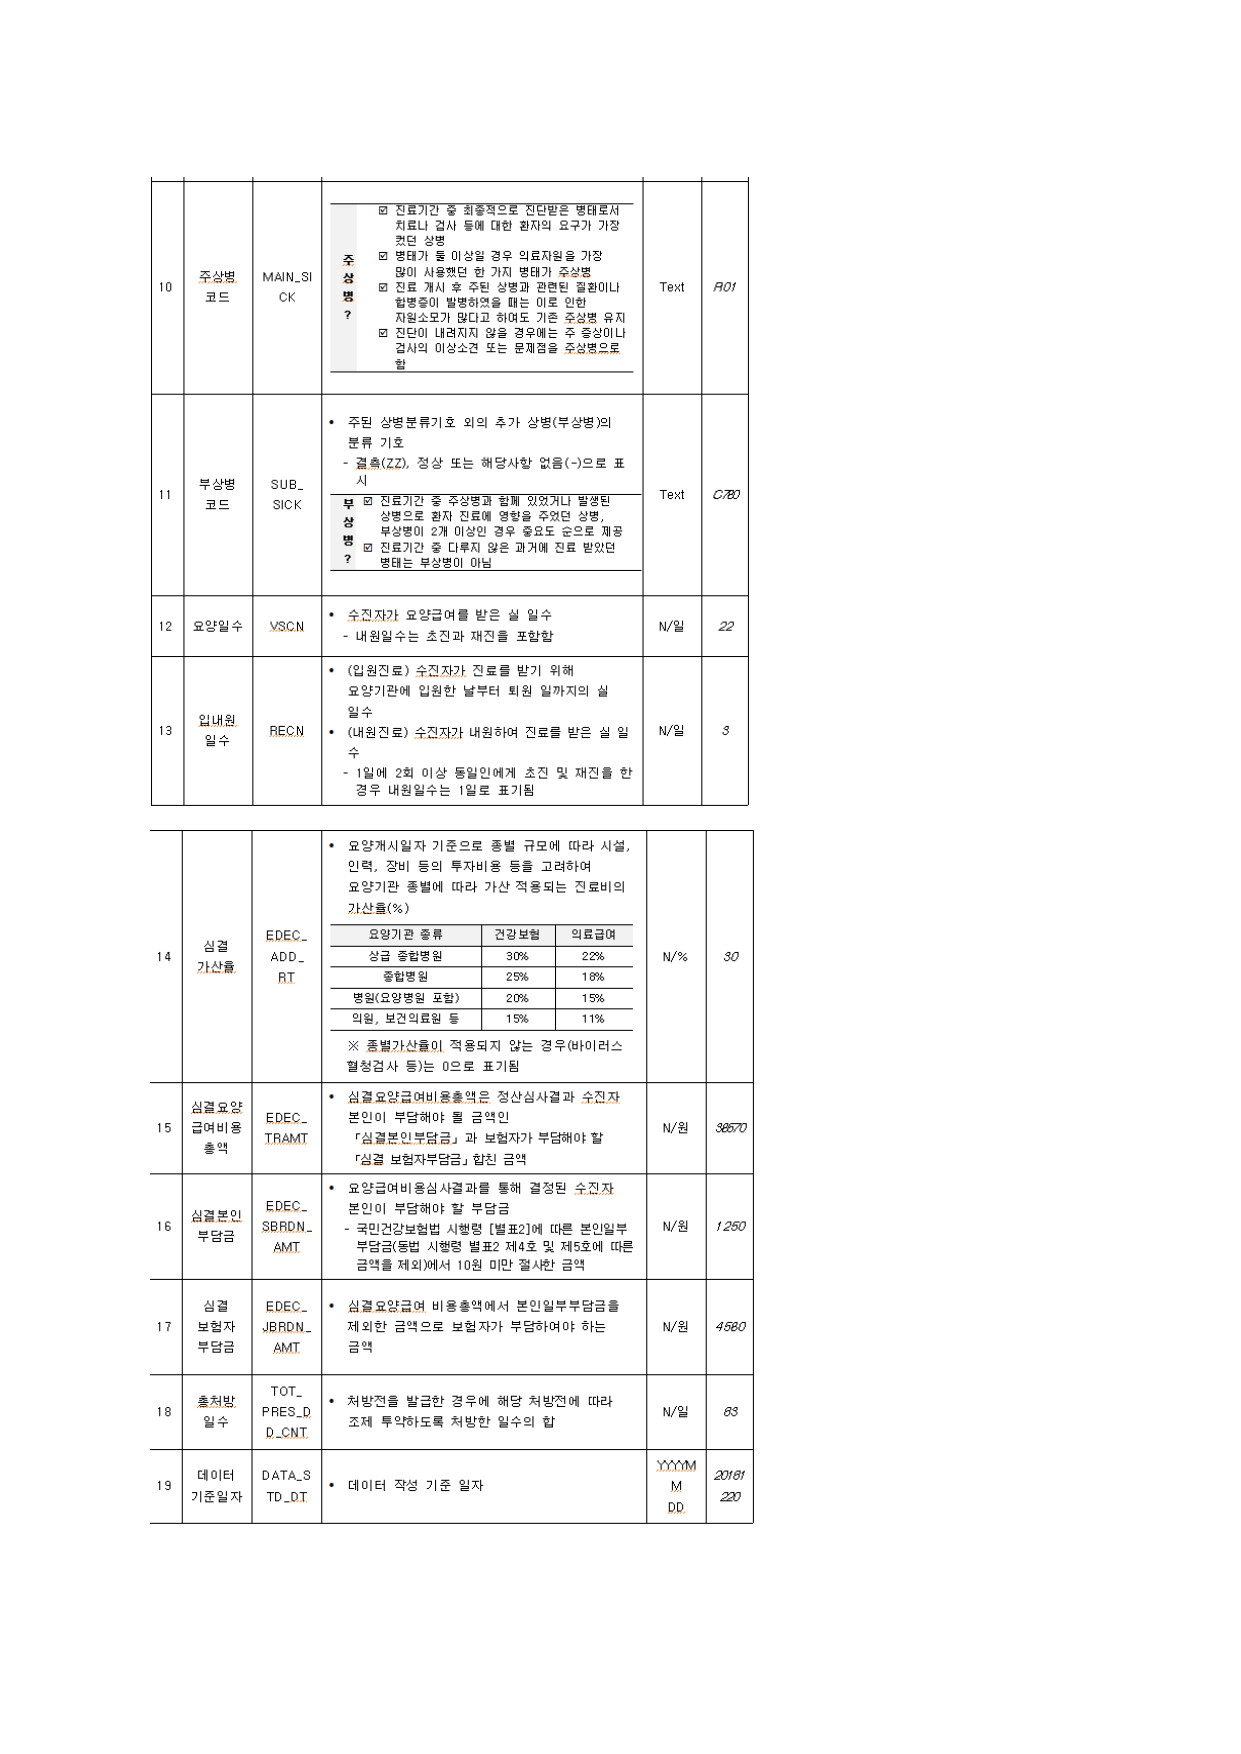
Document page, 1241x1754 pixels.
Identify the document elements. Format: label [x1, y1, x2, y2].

picture [150, 177, 753, 812]
picture [150, 830, 757, 1529]
